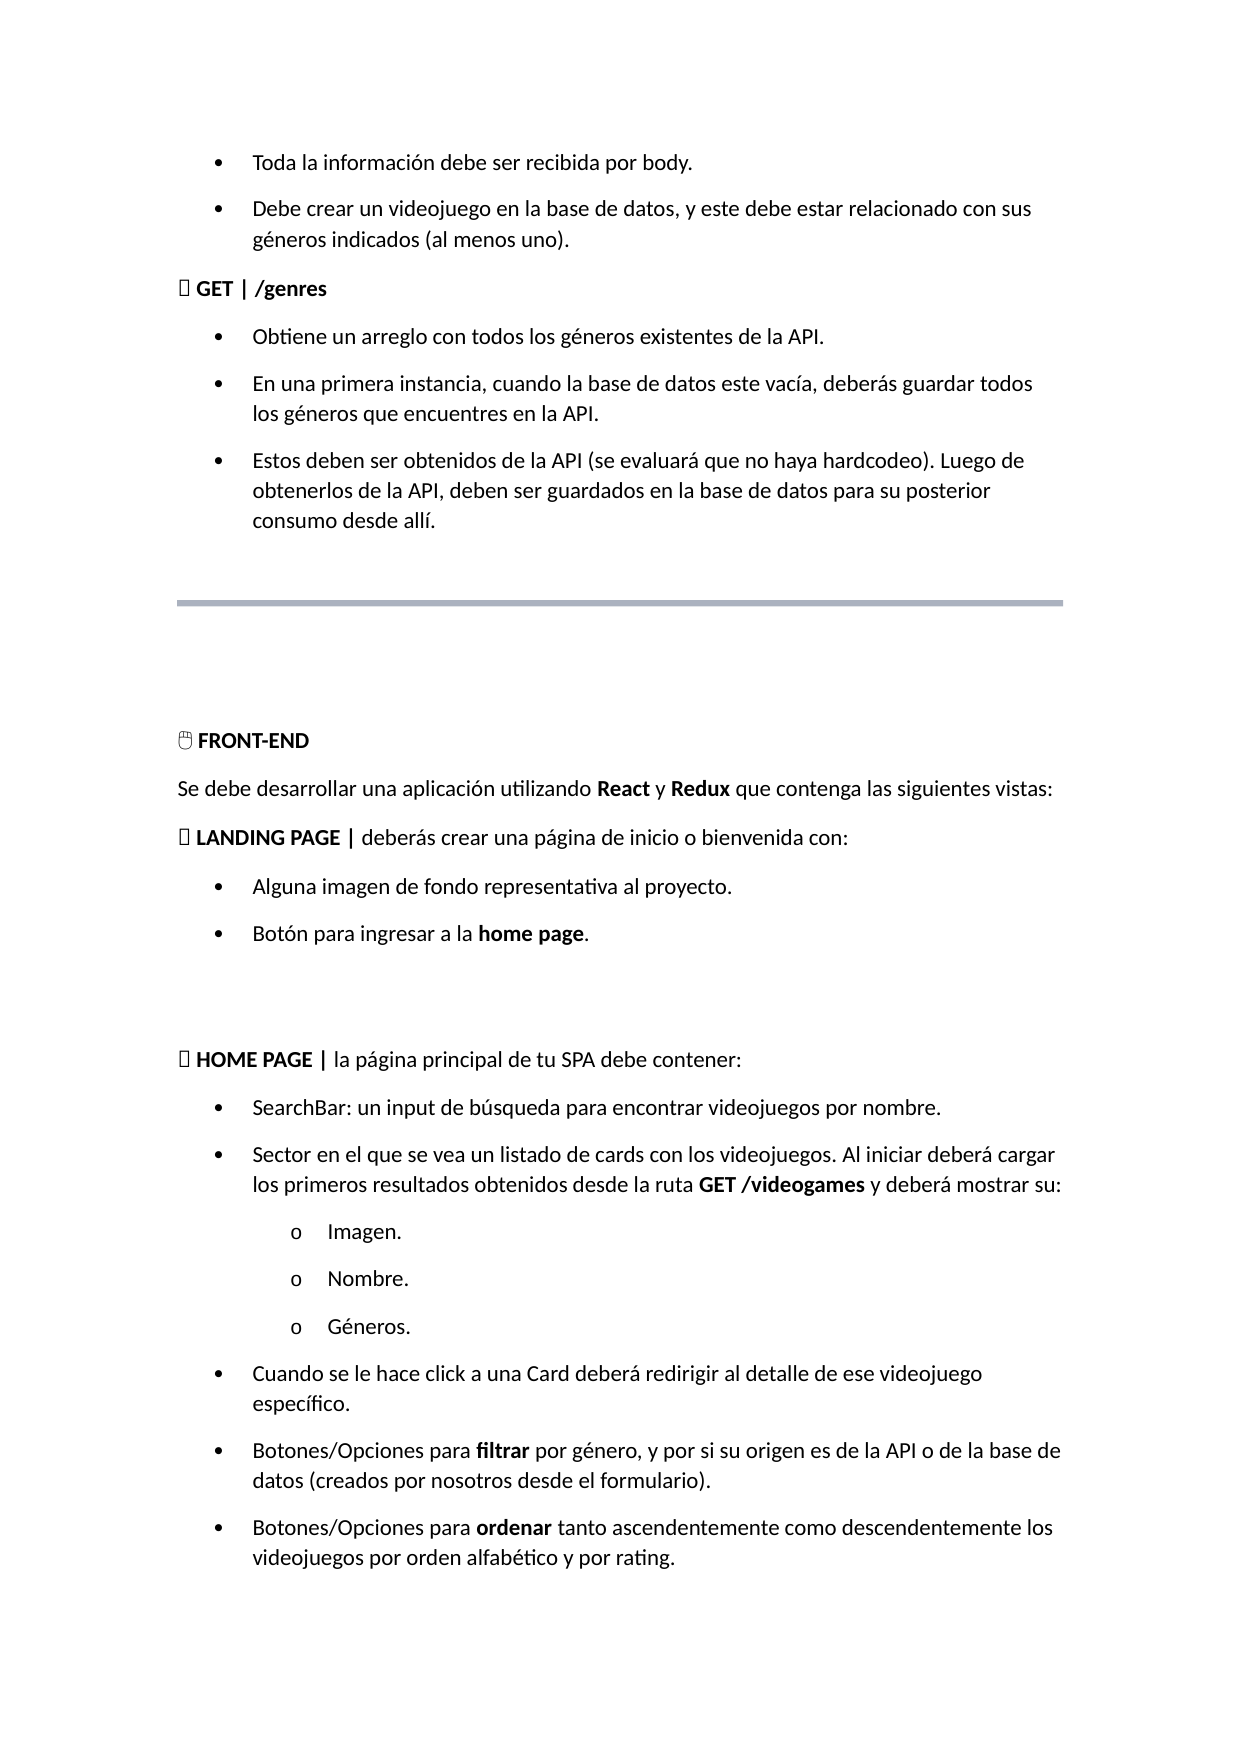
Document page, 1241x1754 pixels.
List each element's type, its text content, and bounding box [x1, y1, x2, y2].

text 📍 LANDING PAGE | deberás crear una página de inicio o bienvenida con: [177, 821, 1063, 853]
list Cuando se le hace click a una Card deberá redirigir al detalle de ese videojuego específico. [215, 1359, 1063, 1417]
text 📍 HOME PAGE | la página principal de tu SPA debe contener: [177, 1043, 1063, 1074]
list Imagen. [290, 1217, 1063, 1246]
text Se debe desarrollar una aplicación utilizando React y Redux que contenga las siguientes vistas: [177, 774, 1063, 802]
list Botón para ingresar a la home page. [215, 919, 1063, 947]
list Estos deben ser obtenidos de la API (se evaluará que no haya hardcodeo). Luego de obtenerlos de la API, deben ser guardados en la base de datos para su posterior consumo desde allí. [215, 446, 1063, 534]
list Debe crear un videojuego en la base de datos, y este debe estar relacionado con sus géneros indicados (al menos uno). [215, 194, 1063, 253]
list En una primera instancia, cuando la base de datos este vacía, deberás guardar todos los géneros que encuentres en la API. [215, 369, 1063, 427]
list Toda la información debe ser recibida por body. [215, 148, 1063, 176]
text 🖱 FRONT-END [177, 724, 1063, 755]
list Géneros. [290, 1312, 1063, 1340]
list Alguna imagen de fondo representativa al proyecto. [215, 872, 1063, 900]
list Obtiene un arreglo con todos los géneros existentes de la API. [215, 322, 1063, 350]
list Sector en el que se vea un listado de cards con los videojuegos. Al iniciar deberá cargar los primeros resultados obtenidos desde la ruta GET /videogames y deberá mostrar su: [215, 1140, 1063, 1198]
list SearchBar: un input de búsqueda para encontrar videojuegos por nombre. [215, 1093, 1063, 1121]
list Botones/Opciones para ordenar tanto ascendentemente como descendentemente los videojuegos por orden alfabético y por rating. [215, 1513, 1063, 1572]
text 📍 GET | /genres [177, 272, 1063, 303]
list Nombre. [290, 1264, 1063, 1293]
list Botones/Opciones para filtrar por género, y por si su origen es de la API o de la base de datos (creados por nosotros desde el formulario). [215, 1436, 1063, 1494]
